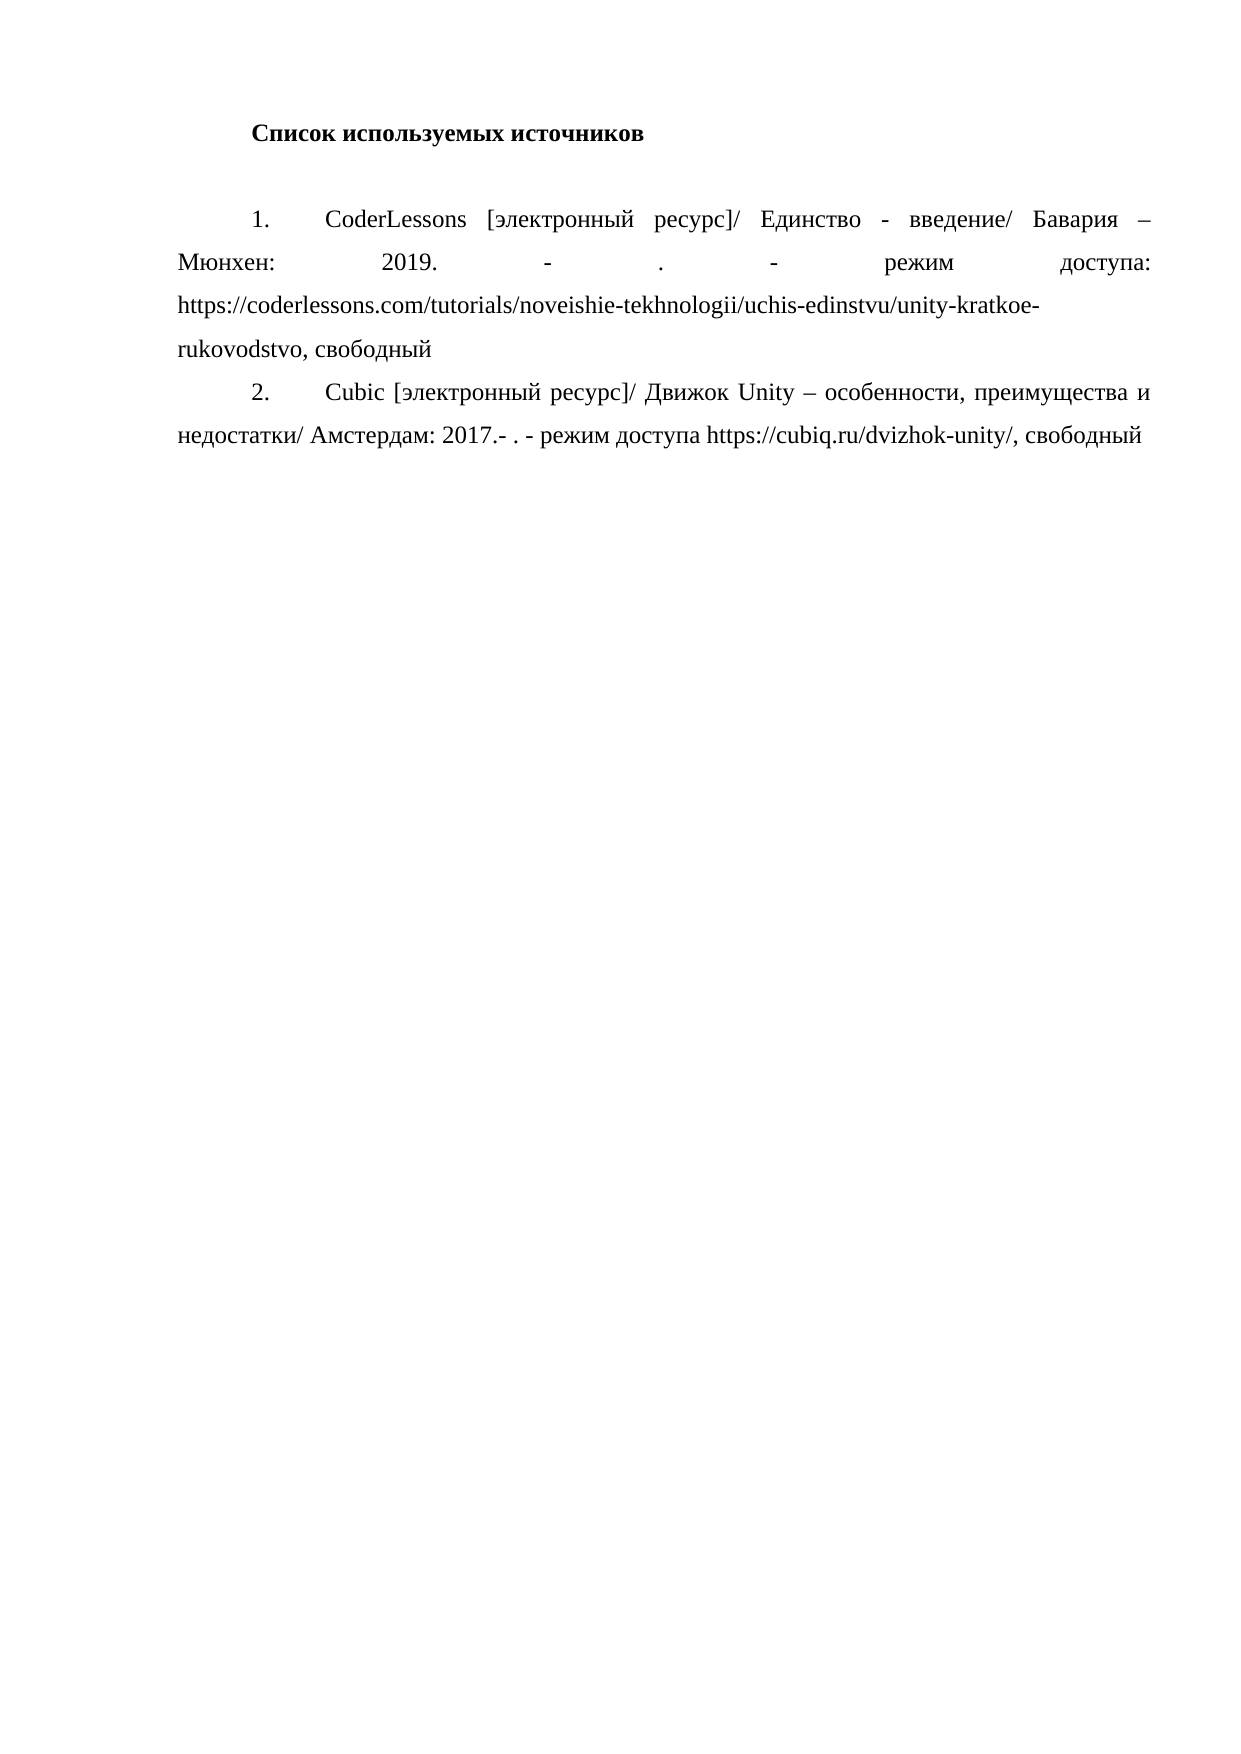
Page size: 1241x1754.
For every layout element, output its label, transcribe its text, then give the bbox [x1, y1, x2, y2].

list CoderLessons [электронный ресурс]/ Единство - введение/ Бавария – Мюнхен: 2019. - . - режим доступа: https://coderlessons.com/tutorials/noveishie-tekhnologii/uchis-edinstvu/unity-kratkoe-rukovodstvo, свободный [177, 204, 1152, 362]
list Cubic [электронный ресурс]/ Движок Unity – особенности, преимущества и недостатки/ Амстердам: 2017.- . - режим доступа https://cubiq.ru/dvizhok-unity/, свободный [177, 377, 1152, 449]
subtitle Список используемых источников [177, 118, 1152, 147]
